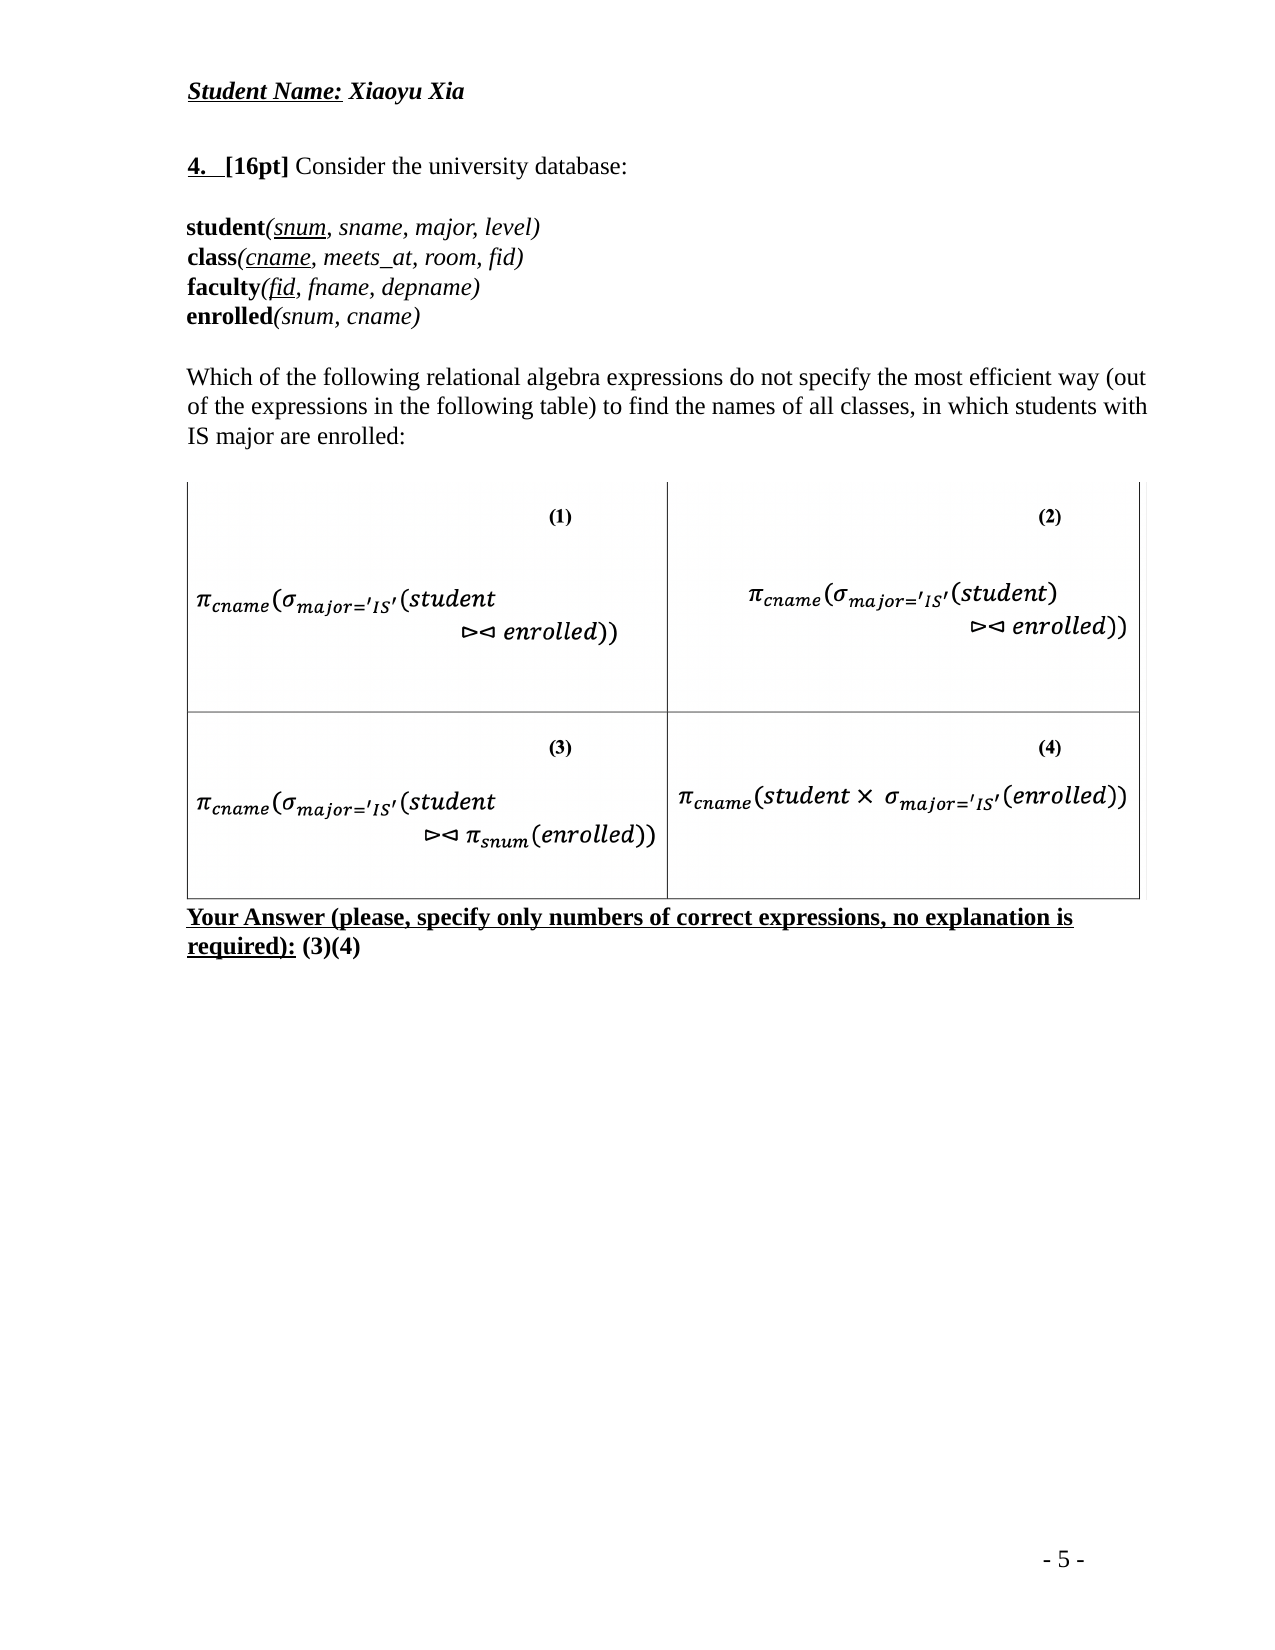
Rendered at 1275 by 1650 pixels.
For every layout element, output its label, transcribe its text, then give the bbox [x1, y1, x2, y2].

text student(snum, sname, major, level) class(cname, meets_at, room, fid) faculty(fid, fname, depname) [186, 212, 654, 300]
text enrolled(snum, cname) [186, 301, 654, 330]
list [16pt] Consider the university database: [187, 151, 1148, 179]
text Your Answer (please, specify only numbers of correct expressions, no explanation is required): (3)(4) [186, 902, 1148, 960]
text Which of the following relational algebra expressions do not specify the most efficient way (out of the expressions in the following table) to find the names of all classes, in which students with IS major are enrolled: [186, 362, 1148, 450]
picture [186, 482, 1147, 900]
